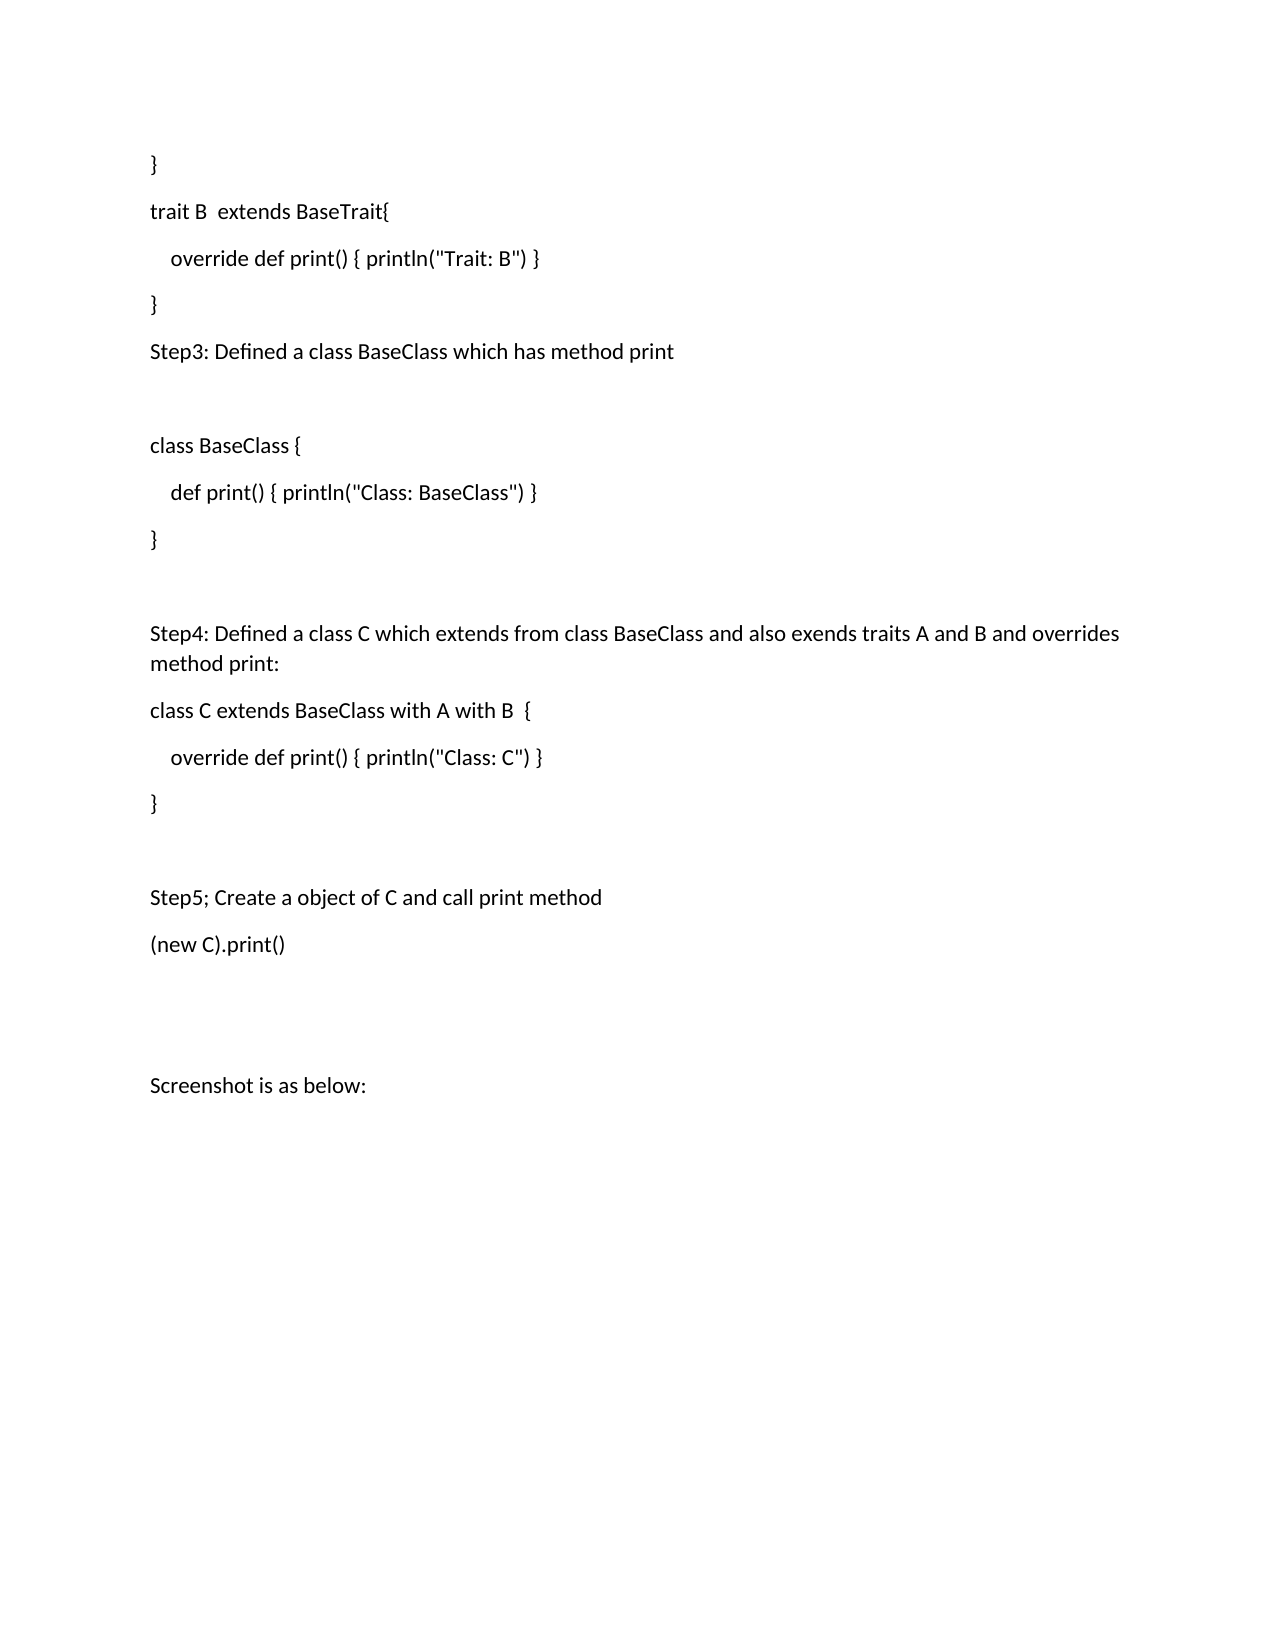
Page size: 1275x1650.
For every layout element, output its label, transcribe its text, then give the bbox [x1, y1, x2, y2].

text def print() { println("Class: BaseClass") } [150, 478, 1125, 506]
text Step4: Defined a class C which extends from class BaseClass and also exends traits A and B and overrides method print: [150, 619, 1125, 677]
text trait B extends BaseTrait{ [150, 197, 1125, 225]
text override def print() { println("Trait: B") } [150, 244, 1125, 272]
text Step3: Defined a class BaseClass which has method print [150, 337, 1125, 366]
text Step5; Create a object of C and call print method [150, 883, 1125, 911]
text (new C).print() [150, 930, 1125, 958]
text } [150, 291, 1125, 319]
text } [150, 789, 1125, 818]
text } [150, 525, 1125, 553]
text Screenshot is as below: [150, 1071, 1125, 1099]
text override def print() { println("Class: C") } [150, 743, 1125, 771]
text class BaseClass { [150, 431, 1125, 459]
text } [150, 150, 1125, 178]
text class C extends BaseClass with A with B { [150, 696, 1125, 724]
